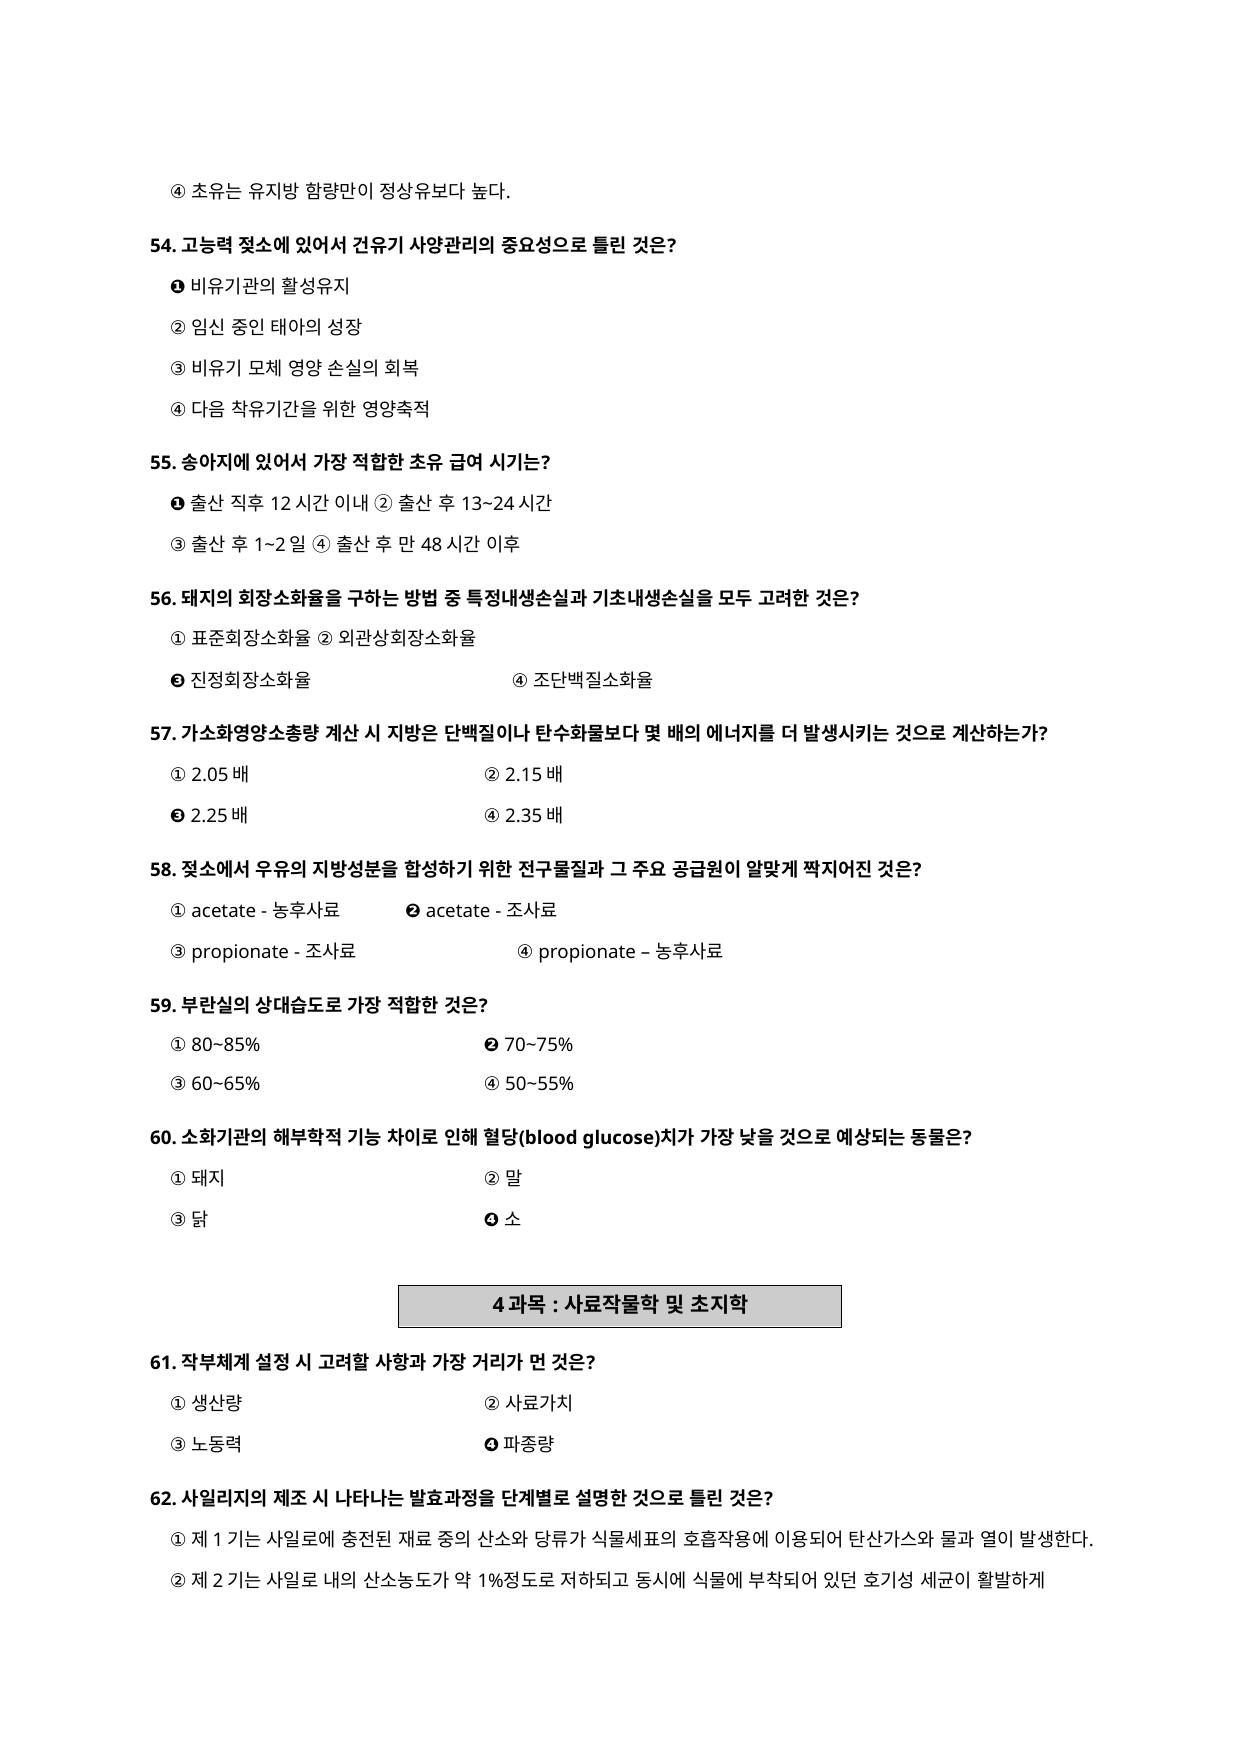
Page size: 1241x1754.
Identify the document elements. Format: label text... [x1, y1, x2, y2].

text ③ 닭 ❹ 소 [150, 1205, 1090, 1232]
text ③ 노동력 ❹파종량 [150, 1430, 1090, 1457]
text ④ 초유는 유지방 함량만이 정상유보다 높다. [150, 177, 1090, 204]
text ③ 60~65% ④ 50~55% [150, 1071, 1090, 1096]
text 59. 부란실의 상대습도로 가장 적합한 것은? [150, 990, 1090, 1017]
text ❶ 비유기관의 활성유지 [150, 272, 1090, 299]
text 61. 작부체계 설정 시 고려할 사항과 가장 거리가 먼 것은? [150, 1348, 1090, 1375]
text ① 80~85% ❷ 70~75% [150, 1031, 1090, 1057]
text ④ 다음 착유기간을 위한 영양축적 [150, 394, 1090, 422]
text ❶ 출산 직후 12시간 이내 ② 출산 후 13~24시간 [150, 489, 1090, 516]
text ③ 비유기 모체 영양 손실의 회복 [150, 353, 1090, 381]
text 56. 돼지의 회장소화율을 구하는 방법 중 특정내생손실과 기초내생손실을 모두 고려한 것은? [150, 583, 1090, 610]
text 54. 고능력 젖소에 있어서 건유기 사양관리의 중요성으로 틀린 것은? [150, 231, 1090, 258]
text 57. 가소화영양소총량 계산 시 지방은 단백질이나 탄수화물보다 몇 배의 에너지를 더 발생시키는 것으로 계산하는가? [150, 719, 1090, 746]
text 55. 송아지에 있어서 가장 적합한 초유 급여 시기는? [150, 448, 1090, 475]
text ❸ 진정회장소화율 ④ 조단백질소화율 [150, 665, 1090, 692]
text ③ 출산 후 1~2일 ④ 출산 후 만 48시간 이후 [150, 530, 1090, 557]
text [150, 1565, 1090, 1592]
text ① 생산량 ② 사료가치 [150, 1389, 1090, 1416]
text ① 제1기는 사일로에 충전된 재료 중의 산소와 당류가 식물세표의 호흡작용에 이용되어 탄산가스와 물과 열이 발생한다. [150, 1524, 1090, 1552]
text 62. 사일리지의 제조 시 나타나는 발효과정을 단계별로 설명한 것으로 틀린 것은? [150, 1483, 1090, 1511]
text ③ propionate - 조사료 ④ propionate – 농후사료 [150, 937, 1090, 964]
text ① 돼지 ② 말 [150, 1164, 1090, 1191]
text ① acetate - 농후사료 ❷ acetate - 조사료 [150, 896, 1090, 923]
text ① 표준회장소화율 ② 외관상회장소화율 [150, 624, 1090, 651]
text 58. 젖소에서 우유의 지방성분을 합성하기 위한 전구물질과 그 주요 공급원이 알맞게 짝지어진 것은? [150, 854, 1090, 882]
text ① 2.05배 ② 2.15배 [150, 760, 1090, 787]
text ② 임신 중인 태아의 성장 [150, 312, 1090, 340]
text 60. 소화기관의 해부학적 기능 차이로 인해 혈당(blood glucose)치가 가장 낮을 것으로 예상되는 동물은? [150, 1123, 1090, 1150]
table_header 4과목 : 사료작물학 및 초지학 [399, 1286, 841, 1326]
text ❸ 2.25배 ④ 2.35배 [150, 801, 1090, 828]
